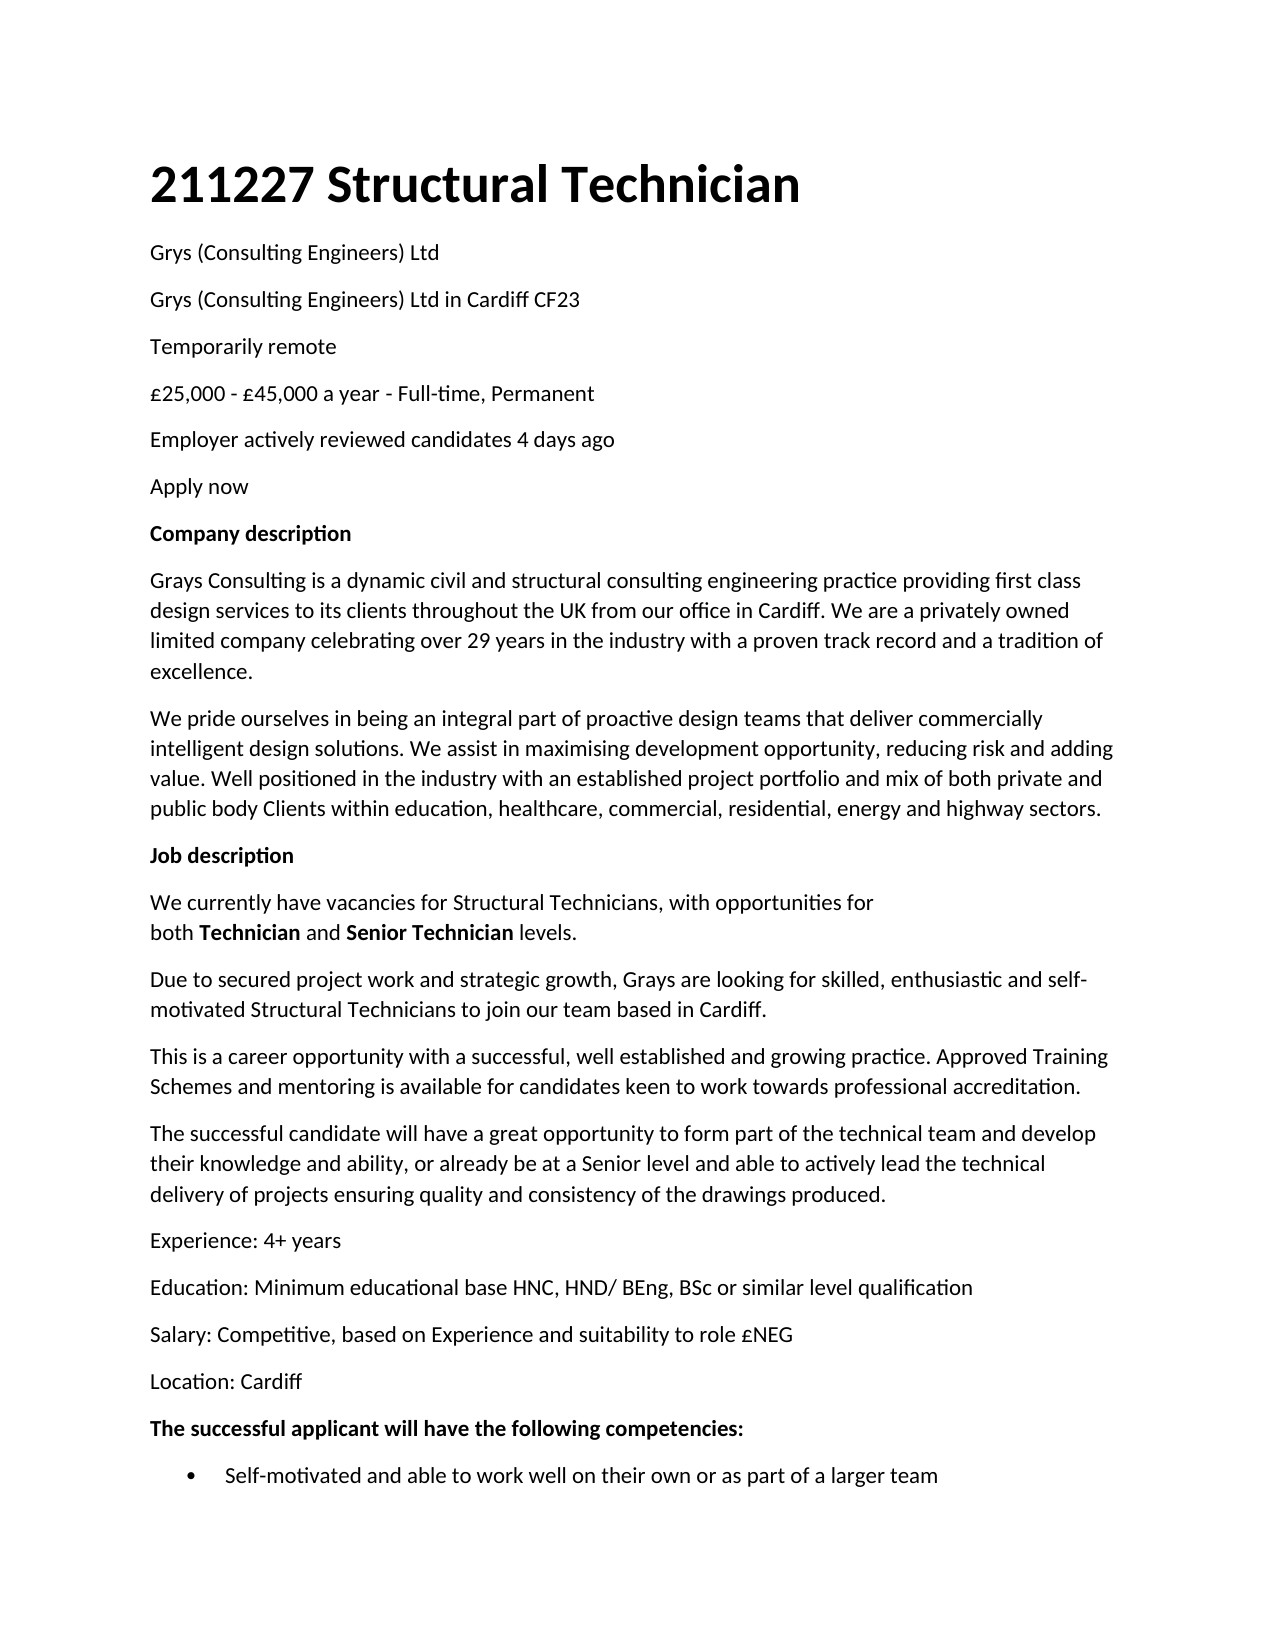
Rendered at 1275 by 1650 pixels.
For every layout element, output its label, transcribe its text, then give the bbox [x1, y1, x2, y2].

text Job description [150, 841, 1125, 869]
text We pride ourselves in being an integral part of proactive design teams that deliver commercially intelligent design solutions. We assist in maximising development opportunity, reducing risk and adding value. Well positioned in the industry with an established project portfolio and mix of both private and public body Clients within education, healthcare, commercial, residential, energy and highway sectors. [150, 704, 1125, 822]
text 211227 Structural Technician [150, 150, 1125, 216]
text This is a career opportunity with a successful, well established and growing practice. Approved Training Schemes and mentoring is available for candidates keen to work towards professional accreditation. [150, 1042, 1125, 1100]
text Apply now [150, 472, 1125, 500]
text Company description [150, 519, 1125, 547]
text Grys (Consulting Engineers) Ltd [150, 238, 1125, 266]
text Grays Consulting is a dynamic civil and structural consulting engineering practice providing first class design services to its clients throughout the UK from our office in Cardiff. We are a privately owned limited company celebrating over 29 years in the industry with a proven track record and a tradition of excellence. [150, 566, 1125, 685]
text Salary: Competitive, based on Experience and suitability to role £NEG [150, 1320, 1125, 1348]
text Due to secured project work and strategic growth, Grays are looking for skilled, enthusiastic and self-motivated Structural Technicians to join our team based in Cardiff. [150, 965, 1125, 1023]
text Grys (Consulting Engineers) Ltd in Cardiff CF23 [150, 285, 1125, 313]
text Temporarily remote [150, 332, 1125, 360]
text Location: Cardiff [150, 1367, 1125, 1395]
text £25,000 - £45,000 a year - Full-time, Permanent [150, 379, 1125, 407]
list Self-motivated and able to work well on their own or as part of a larger team [187, 1461, 1125, 1489]
text Education: Minimum educational base HNC, HND/ BEng, BSc or similar level qualification [150, 1273, 1125, 1301]
text Employer actively reviewed candidates 4 days ago [150, 426, 1125, 453]
text The successful candidate will have a great opportunity to form part of the technical team and develop their knowledge and ability, or already be at a Senior level and able to actively lead the technical delivery of projects ensuring quality and consistency of the drawings produced. [150, 1119, 1125, 1208]
text We currently have vacancies for Structural Technicians, with opportunities for both Technician and Senior Technician levels. [150, 888, 1125, 946]
text Experience: 4+ years [150, 1227, 1125, 1254]
text The successful applicant will have the following competencies: [150, 1414, 1125, 1442]
